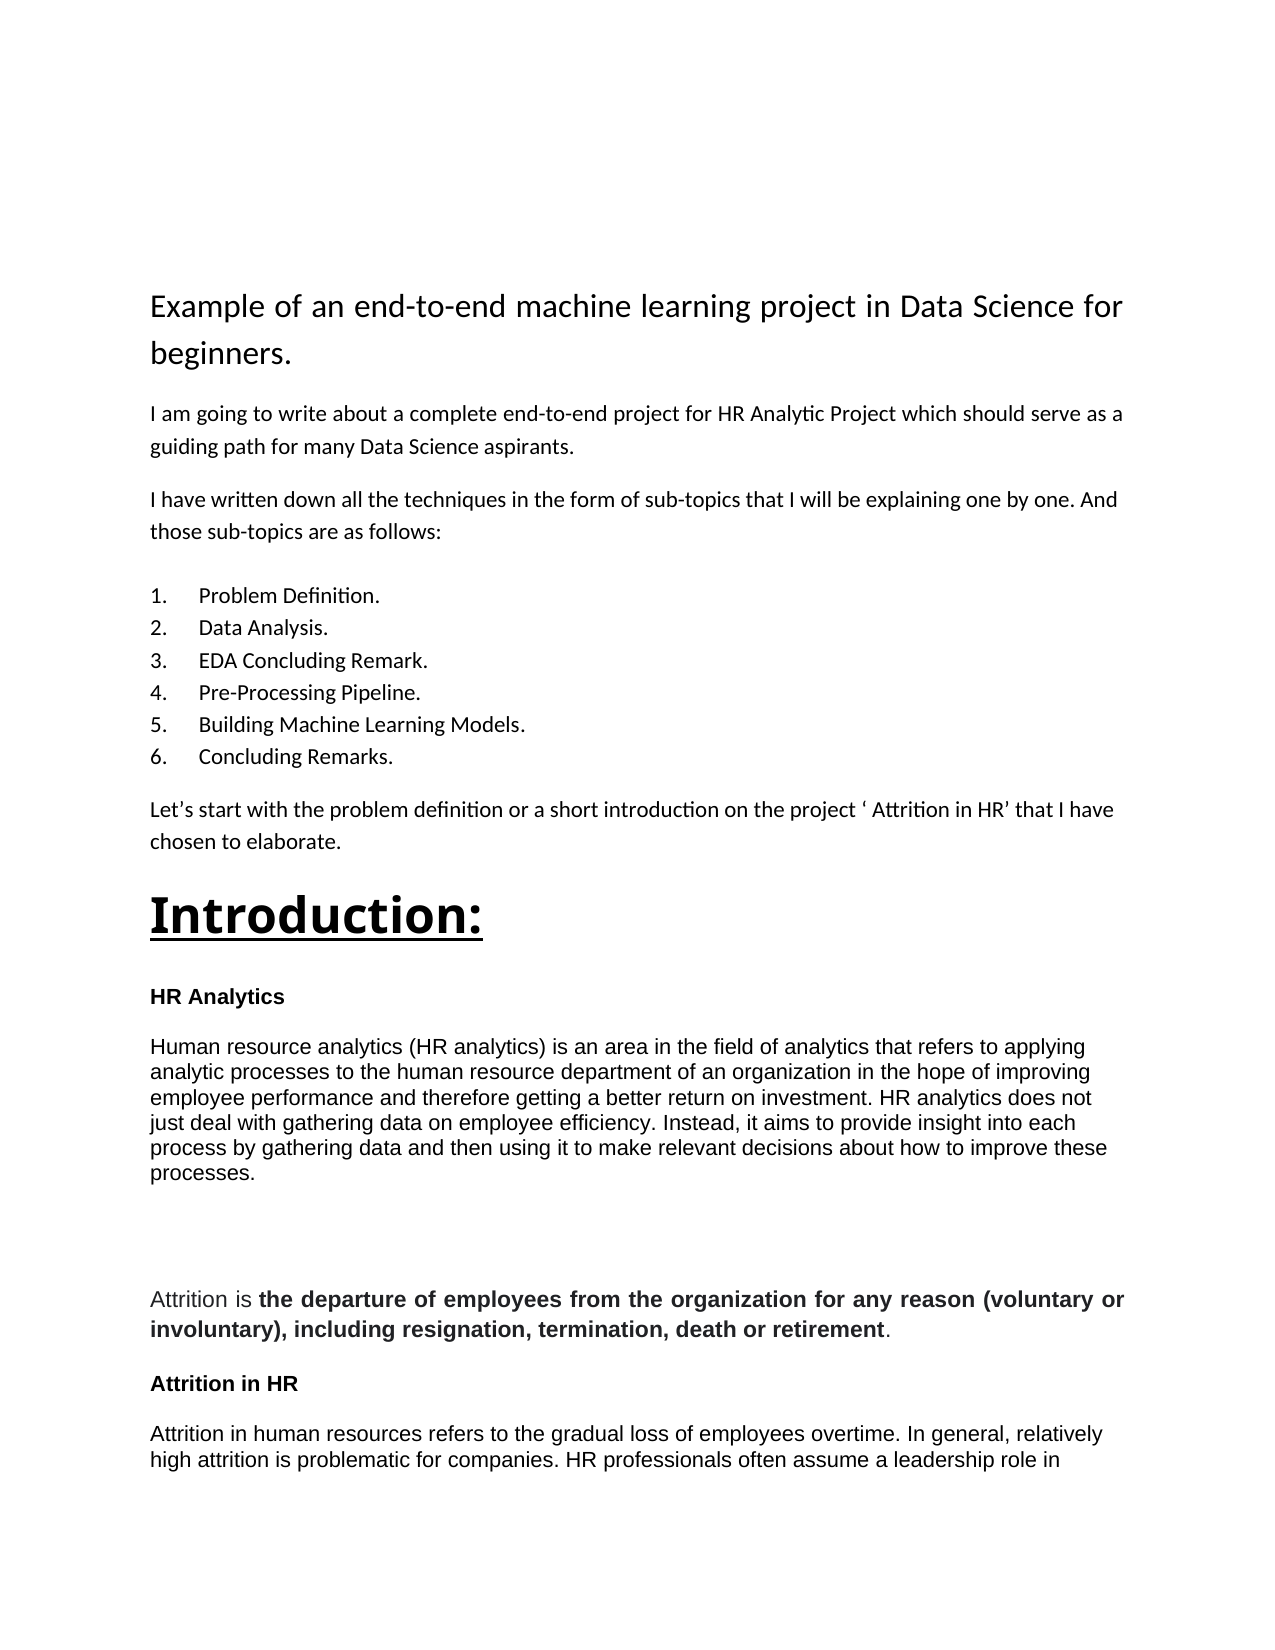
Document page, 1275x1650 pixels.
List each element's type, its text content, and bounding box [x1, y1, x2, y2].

text HR Analytics [150, 984, 1125, 1009]
text Attrition is the departure of employees from the organization for any reason (voluntary or involuntary), including resignation, termination, death or retirement. [150, 1297, 1125, 1342]
text Example of an end-to-end machine learning project in Data Science for beginners. [150, 285, 1125, 373]
text Human resource analytics (HR analytics) is an area in the field of analytics that refers to applying analytic processes to the human resource department of an organization in the hope of improving employee performance and therefore getting a better return on investment. HR analytics does not just deal with gathering data on employee efficiency. Instead, it aims to provide insight into each process by gathering data and then using it to make relevant decisions about how to improve these processes. [150, 1034, 1125, 1185]
text Introduction: [150, 881, 1125, 949]
text Attrition in HR [150, 1371, 1125, 1396]
text Let’s start with the problem definition or a short introduction on the project ‘ Attrition in HR’ that I have chosen to elaborate. [150, 795, 1125, 856]
text I have written down all the techniques in the form of sub-topics that I will be explaining one by one. And those sub-topics are as follows: 1. Problem Definition. 2. Data Analysis. 3. EDA Concluding Remark. 4. Pre-Processing Pipeline. 5. Building Machine Learning Models. 6. Concluding Remarks. [150, 485, 1125, 770]
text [150, 1421, 1125, 1472]
text I am going to write about a complete end-to-end project for HR Analytic Project which should serve as a guiding path for many Data Science aspirants. [150, 399, 1125, 460]
